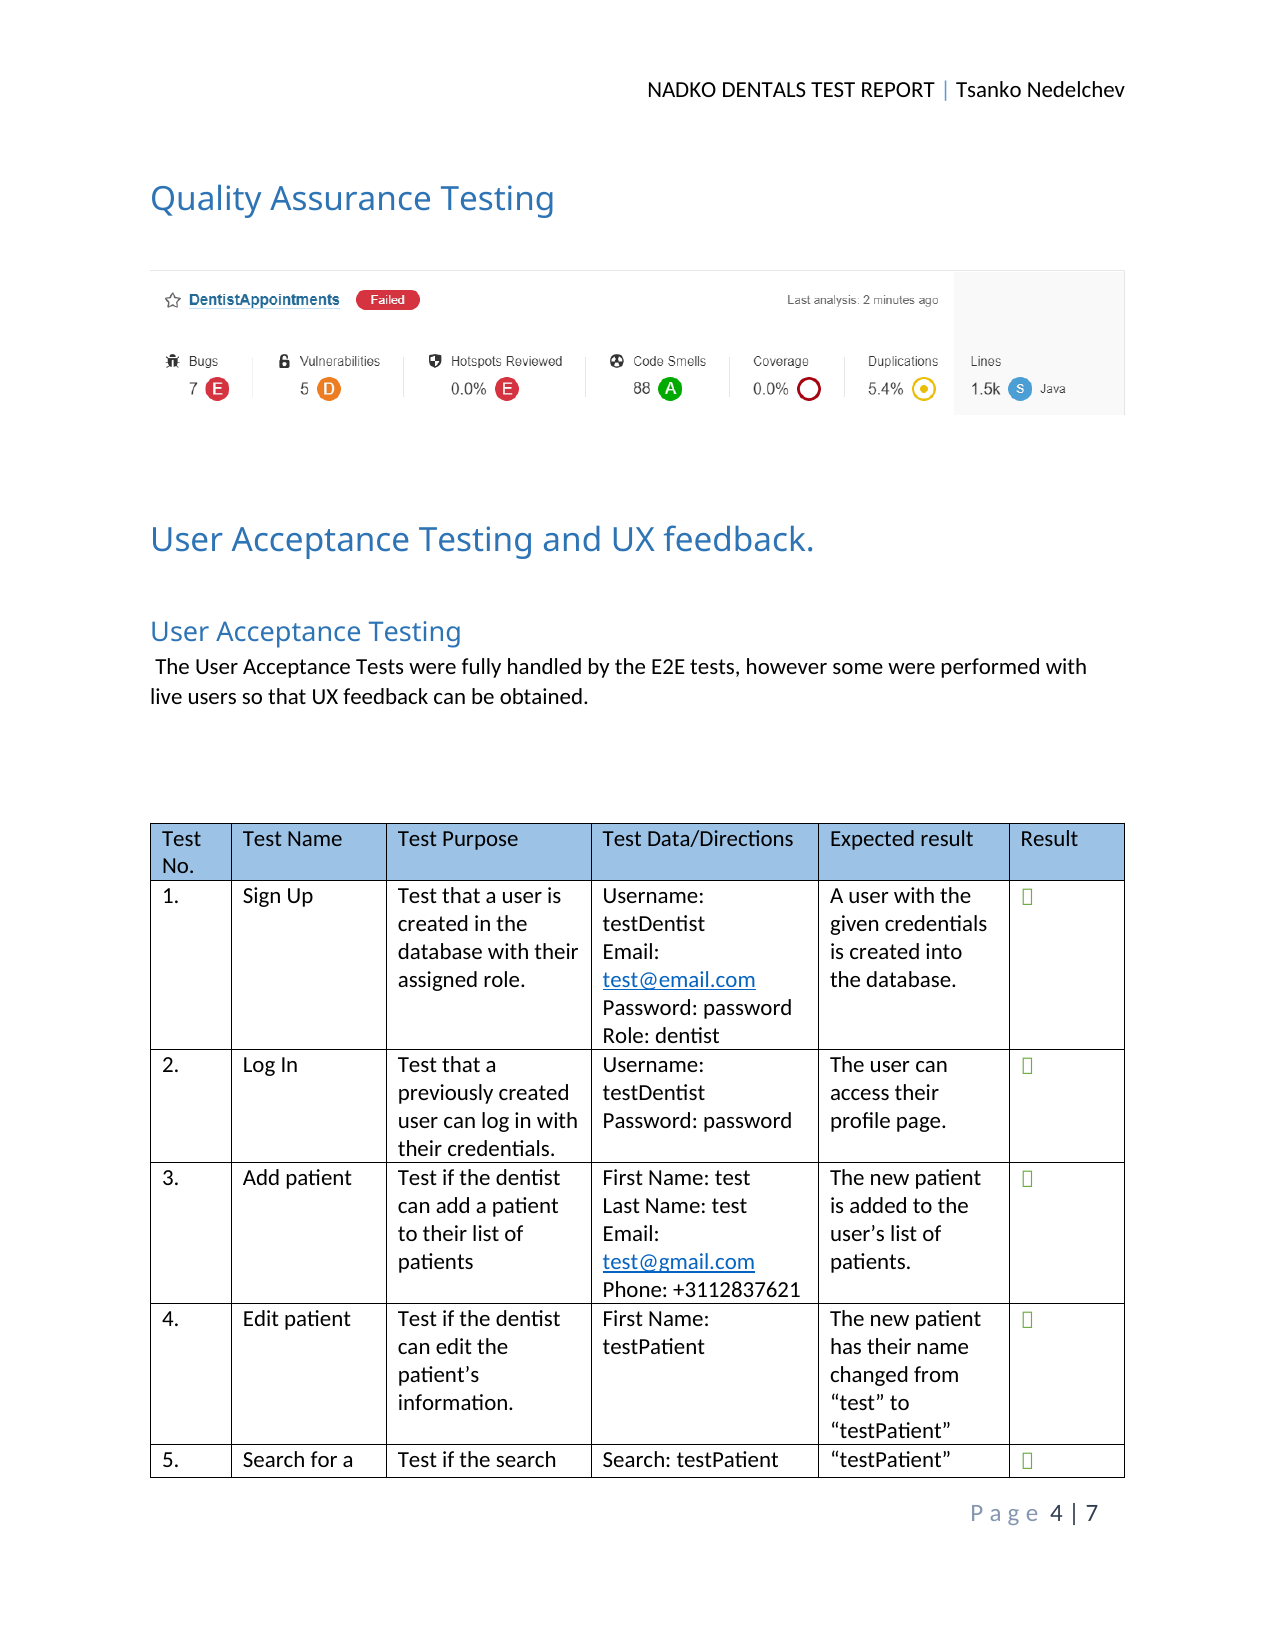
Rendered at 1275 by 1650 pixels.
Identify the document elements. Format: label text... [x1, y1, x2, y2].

table_header Test Name [232, 824, 386, 880]
picture [150, 270, 1125, 415]
subtitle User Acceptance Testing [150, 612, 1125, 649]
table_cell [387, 1445, 591, 1477]
table_cell Username: testDentist Email: test@email.com Password: password Role: dentist [592, 881, 818, 1049]
table_cell ✅ [1010, 1050, 1124, 1162]
table_cell Edit patient [232, 1304, 386, 1444]
table_cell First Name: test Last Name: test Email: test@gmail.com Phone: +3112837621 [592, 1163, 818, 1303]
table_cell 4. [151, 1304, 231, 1444]
table_cell Test that a previously created user can log in with their credentials. [387, 1050, 591, 1162]
table_cell ✅ [1034, 1445, 1124, 1477]
table_cell First Name: testPatient [592, 1304, 818, 1444]
table_cell ✅ [1010, 881, 1124, 1049]
table_cell ✅ [1010, 1304, 1124, 1444]
table_cell Sign Up [232, 881, 386, 1049]
table_cell Add patient [232, 1163, 386, 1303]
table_header Test Data/Directions [592, 824, 818, 880]
table_header Expected result [819, 824, 1009, 880]
table_cell Log In [232, 1050, 386, 1162]
table_cell Test that a user is created in the database with their assigned role. [387, 881, 591, 1049]
table_header Result [1010, 824, 1124, 880]
text The User Acceptance Tests were fully handled by the E2E tests, however some were performed with live users so that UX feedback can be obtained. [150, 652, 1125, 710]
table_cell ✅ [1010, 1163, 1124, 1303]
table_cell The new patient has their name changed from “test” to “testPatient” [819, 1304, 1009, 1444]
table_cell 3. [151, 1163, 231, 1303]
table_cell 5. [151, 1445, 231, 1477]
subtitle User Acceptance Testing and UX feedback. [150, 516, 1125, 562]
table_cell Username: testDentist Password: password [592, 1050, 818, 1162]
table_cell The user can access their profile page. [819, 1050, 1009, 1162]
table_cell Test if the dentist can add a patient to their list of patients [387, 1163, 591, 1303]
table_cell 1. [151, 881, 231, 1049]
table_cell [232, 1445, 386, 1477]
table_header Test No. [151, 824, 231, 880]
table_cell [819, 1445, 1009, 1477]
subtitle Quality Assurance Testing [150, 175, 1125, 220]
table_cell A user with the given credentials is created into the database. [819, 881, 1009, 1049]
table_cell Test if the dentist can edit the patient’s information. [387, 1304, 591, 1444]
table_cell Search: testPatient [592, 1445, 818, 1477]
table_cell 2. [151, 1050, 231, 1162]
table_header Test Purpose [387, 824, 591, 880]
table_cell The new patient is added to the user’s list of patients. [819, 1163, 1009, 1303]
